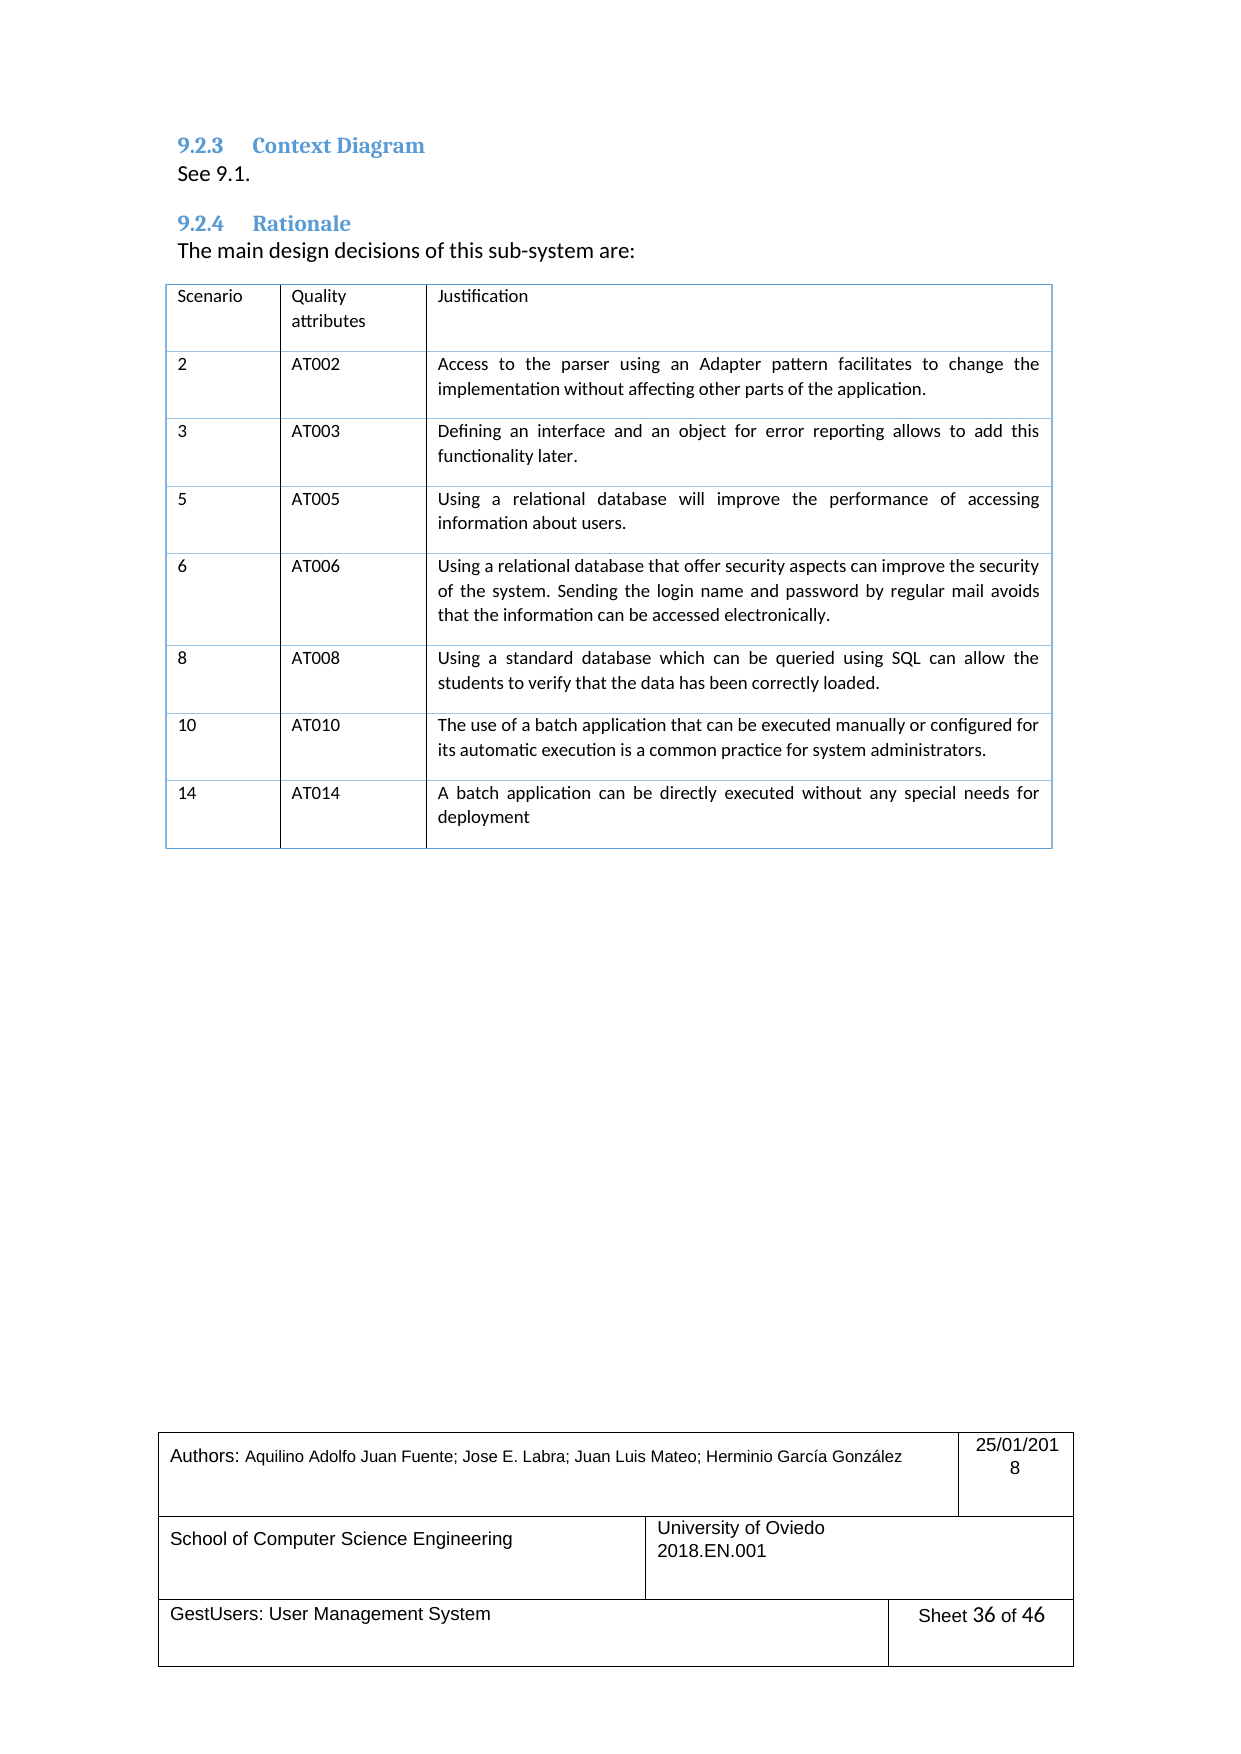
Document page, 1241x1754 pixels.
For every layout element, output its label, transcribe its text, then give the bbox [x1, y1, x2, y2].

table_cell AT002 [281, 352, 426, 418]
table_cell AT014 [281, 781, 426, 847]
text See 9.1. [177, 159, 1063, 187]
table_cell The use of a batch application that can be executed manually or configured for its automatic execution is a common practice for system administrators. [427, 714, 1051, 780]
table_cell A batch application can be directly executed without any special needs for deployment [427, 781, 1051, 847]
subtitle Context Diagram [177, 133, 1063, 159]
table_header Justification [427, 285, 1051, 351]
table_cell 5 [167, 487, 280, 553]
table_cell Using a relational database that offer security aspects can improve the security of the system. Sending the login name and password by regular mail avoids that the information can be accessed electronically. [427, 554, 1051, 645]
table_cell AT008 [281, 646, 426, 713]
table_header Scenario [167, 285, 280, 351]
table_cell 8 [167, 646, 280, 713]
subtitle Rationale [177, 210, 1063, 237]
table_cell 10 [167, 714, 280, 780]
table_header Quality attributes [281, 285, 426, 351]
table_cell AT010 [281, 714, 426, 780]
text The main design decisions of this sub-system are: [177, 237, 1063, 265]
table_cell AT006 [281, 554, 426, 645]
table_cell Defining an interface and an object for error reporting allows to add this functionality later. [427, 419, 1051, 486]
table_cell Using a standard database which can be queried using SQL can allow the students to verify that the data has been correctly loaded. [427, 646, 1051, 713]
table_cell AT003 [281, 419, 426, 486]
table_cell 14 [167, 781, 280, 847]
table_cell 3 [167, 419, 280, 486]
table_cell Using a relational database will improve the performance of accessing information about users. [427, 487, 1051, 553]
table_cell AT005 [281, 487, 426, 553]
table_cell 2 [167, 352, 280, 418]
table_cell 6 [167, 554, 280, 645]
table_cell Access to the parser using an Adapter pattern facilitates to change the implementation without affecting other parts of the application. [427, 352, 1051, 418]
